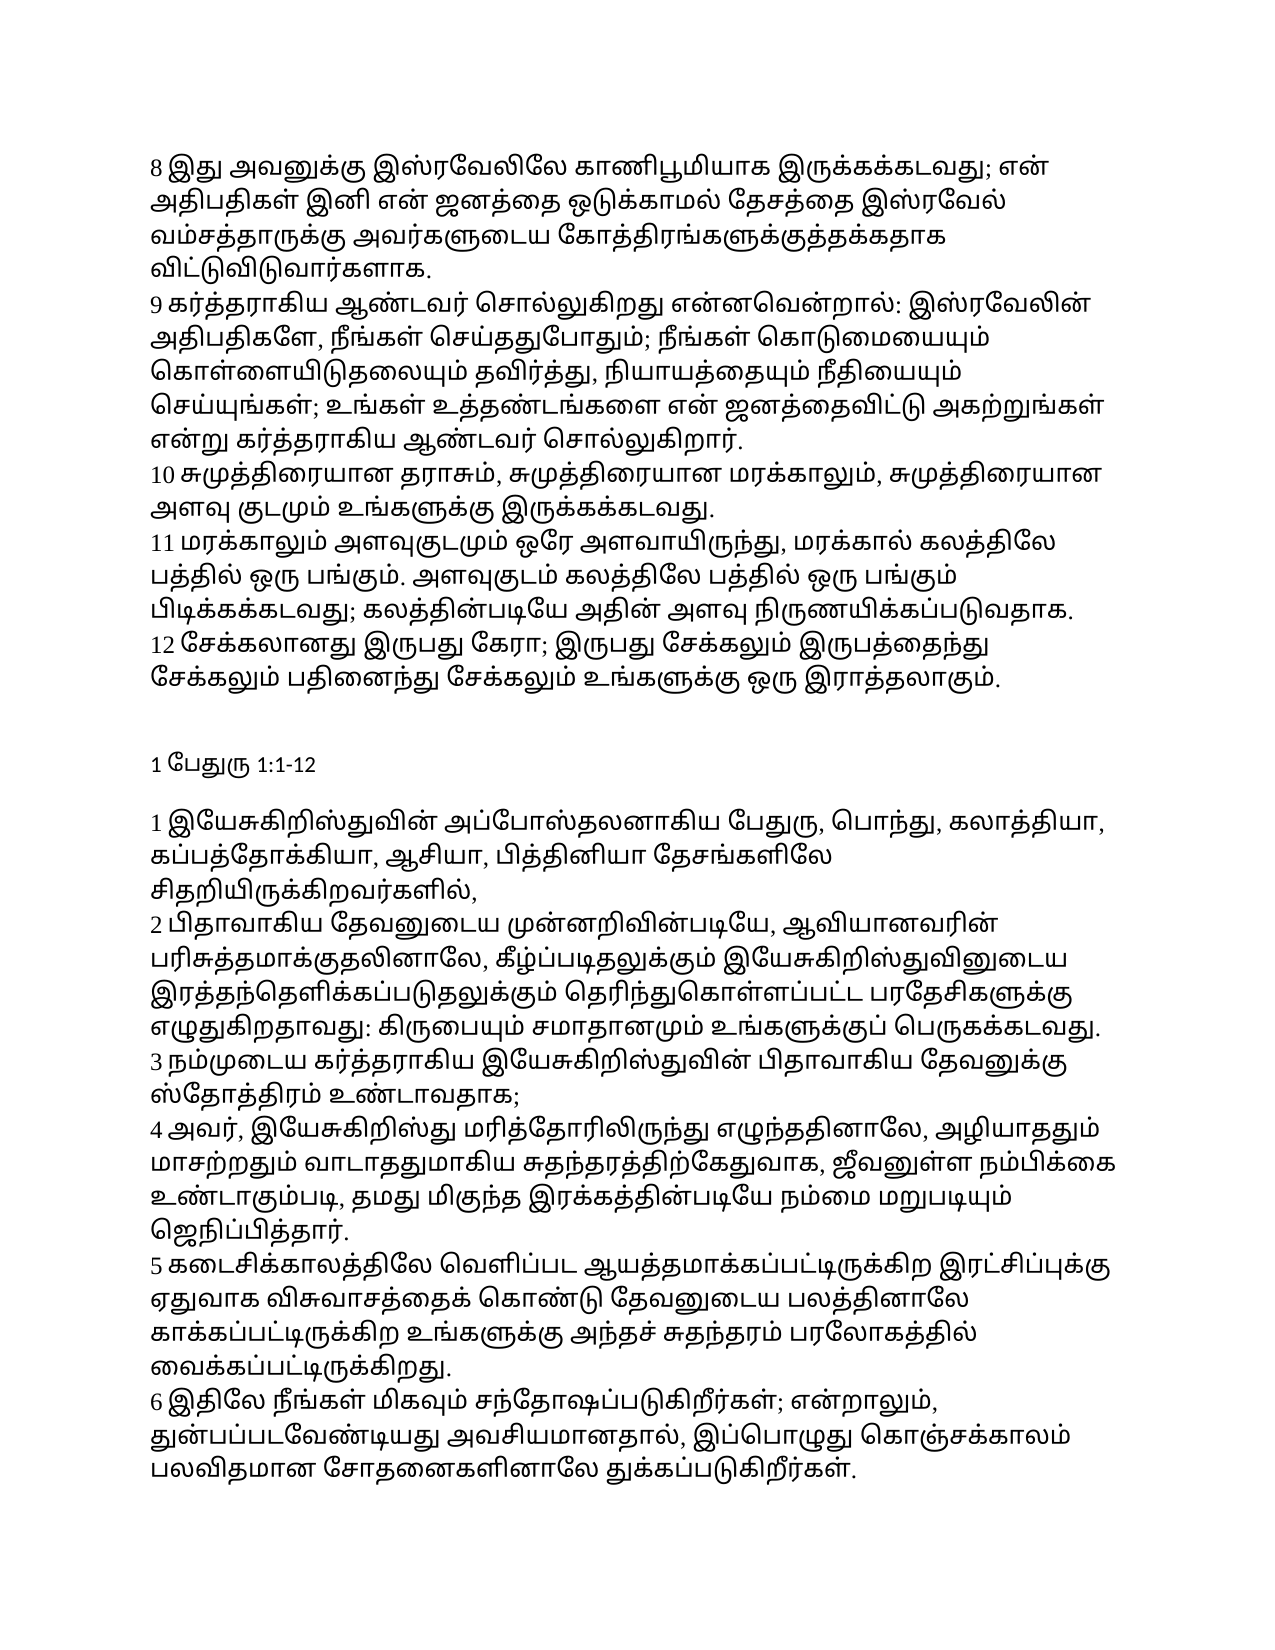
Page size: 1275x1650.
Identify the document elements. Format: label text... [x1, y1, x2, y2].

text 1 பேதுரு 1:1-12 [150, 748, 1125, 779]
text 10சுமுத்திரையான தராசும், சுமுத்திரையான மரக்காலும், சுமுத்திரையான அளவு குடமும் உங்களுக்கு இருக்கக்கடவது. [150, 457, 1125, 525]
text 3நம்முடைய கர்த்தராகிய இயேசுகிறிஸ்துவின் பிதாவாகிய தேவனுக்கு ஸ்தோத்திரம் உண்டாவதாக; [150, 1043, 1125, 1112]
text 5கடைசிக்காலத்திலே வெளிப்பட ஆயத்தமாக்கப்பட்டிருக்கிற இரட்சிப்புக்கு ஏதுவாக விசுவாசத்தைக் கொண்டு தேவனுடைய பலத்தினாலே காக்கப்பட்டிருக்கிற உங்களுக்கு அந்தச் சுதந்தரம் பரலோகத்தில் வைக்கப்பட்டிருக்கிறது. [150, 1248, 1125, 1384]
text 4அவர், இயேசுகிறிஸ்து மரித்தோரிலிருந்து எழுந்ததினாலே, அழியாததும் மாசற்றதும் வாடாததுமாகிய சுதந்தரத்திற்கேதுவாக, ஜீவனுள்ள நம்பிக்கை உண்டாகும்படி, தமது மிகுந்த இரக்கத்தின்படியே நம்மை மறுபடியும் ஜெநிப்பித்தார். [150, 1112, 1125, 1248]
text 2பிதாவாகிய தேவனுடைய முன்னறிவின்படியே, ஆவியானவரின் பரிசுத்தமாக்குதலினாலே, கீழ்ப்படிதலுக்கும் இயேசுகிறிஸ்துவினுடைய இரத்தந்தெளிக்கப்படுதலுக்கும் தெரிந்துகொள்ளப்பட்ட பரதேசிகளுக்கு எழுதுகிறதாவது: கிருபையும் சமாதானமும் உங்களுக்குப் பெருகக்கடவது. [150, 907, 1125, 1043]
text 11மரக்காலும் அளவுகுடமும் ஒரே அளவாயிருந்து, மரக்கால் கலத்திலே பத்தில் ஒரு பங்கும். அளவுகுடம் கலத்திலே பத்தில் ஒரு பங்கும் பிடிக்கக்கடவது; கலத்தின்படியே அதின் அளவு நிருணயிக்கப்படுவதாக. [150, 525, 1125, 627]
text 8இது அவனுக்கு இஸ்ரவேலிலே காணிபூமியாக இருக்கக்கடவது; என் அதிபதிகள் இனி என் ஜனத்தை ஒடுக்காமல் தேசத்தை இஸ்ரவேல் வம்சத்தாருக்கு அவர்களுடைய கோத்திரங்களுக்குத்தக்கதாக விட்டுவிடுவார்களாக. [150, 150, 1125, 286]
text 12சேக்கலானது இருபது கேரா; இருபது சேக்கலும் இருபத்தைந்து சேக்கலும் பதினைந்து சேக்கலும் உங்களுக்கு ஒரு இராத்தலாகும். [150, 627, 1125, 695]
text 6இதிலே நீங்கள் மிகவும் சந்தோஷப்படுகிறீர்கள்; என்றாலும், துன்பப்படவேண்டியது அவசியமானதால், இப்பொழுது கொஞ்சக்காலம் பலவிதமான சோதனைகளினாலே துக்கப்படுகிறீர்கள். [150, 1384, 1125, 1486]
text 9கர்த்தராகிய ஆண்டவர் சொல்லுகிறது என்னவென்றால்: இஸ்ரவேலின் அதிபதிகளே, நீங்கள் செய்ததுபோதும்; நீங்கள் கொடுமையையும் கொள்ளையிடுதலையும் தவிர்த்து, நியாயத்தையும் நீதியையும் செய்யுங்கள்; உங்கள் உத்தண்டங்களை என் ஜனத்தைவிட்டு அகற்றுங்கள் என்று கர்த்தராகிய ஆண்டவர் சொல்லுகிறார். [150, 286, 1125, 457]
text 1இயேசுகிறிஸ்துவின் அப்போஸ்தலனாகிய பேதுரு, பொந்து, கலாத்தியா, கப்பத்தோக்கியா, ஆசியா, பித்தினியா தேசங்களிலே சிதறியிருக்கிறவர்களில், [150, 805, 1125, 907]
